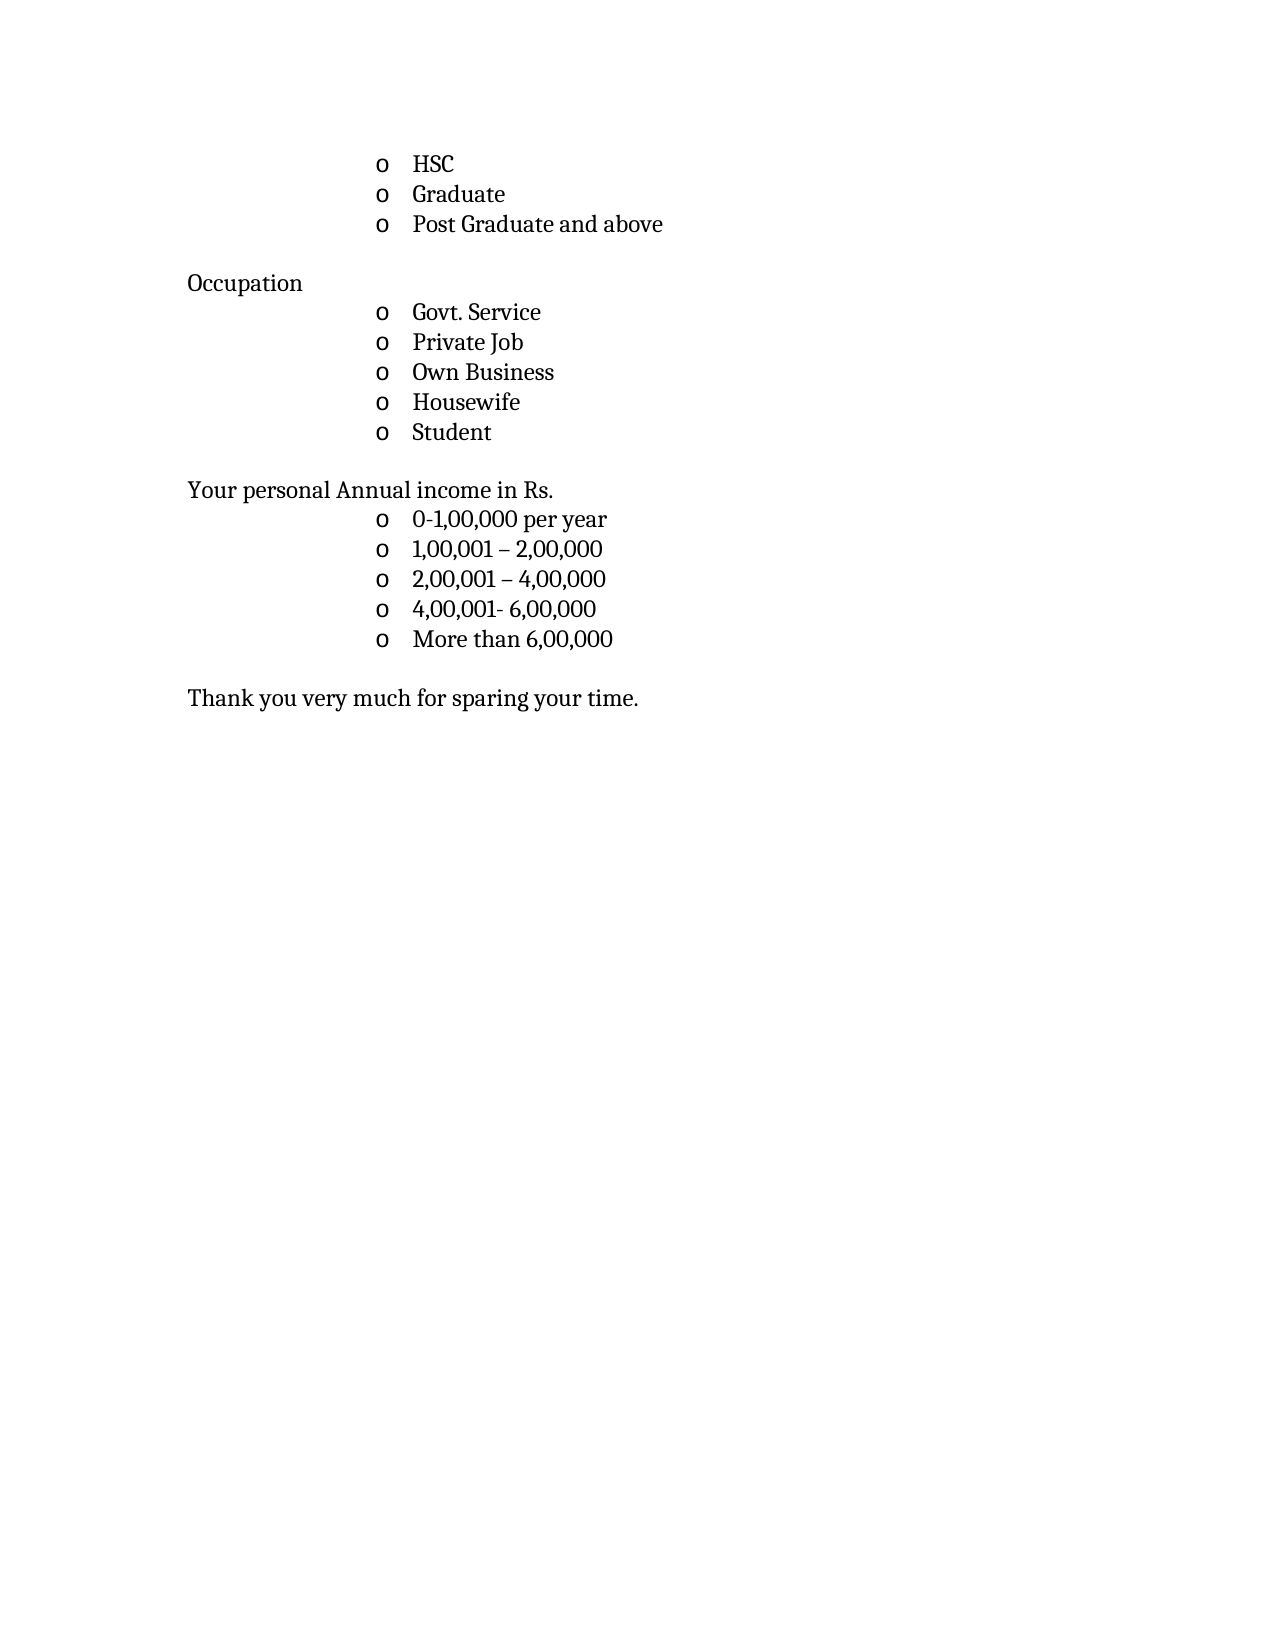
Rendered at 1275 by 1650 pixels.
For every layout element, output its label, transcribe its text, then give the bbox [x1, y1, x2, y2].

list Private Job [375, 327, 1087, 357]
list Graduate [375, 180, 1087, 210]
list 1,00,001 – 2,00,000 [375, 535, 1087, 565]
list Housewife [375, 387, 1087, 417]
list 2,00,001 – 4,00,000 [375, 565, 1087, 595]
text Occupation [187, 269, 1087, 297]
text Your personal Annual income in Rs. [187, 476, 1087, 505]
list Post Graduate and above [375, 210, 1087, 240]
list More than 6,00,000 [375, 625, 1087, 655]
list Govt. Service [375, 297, 1087, 327]
list 4,00,001- 6,00,000 [375, 595, 1087, 625]
text Thank you very much for sparing your time. [187, 684, 1087, 712]
list HSC [375, 150, 1087, 180]
list Own Business [375, 357, 1087, 387]
list Student [375, 417, 1087, 447]
list 0-1,00,000 per year [375, 505, 1087, 535]
